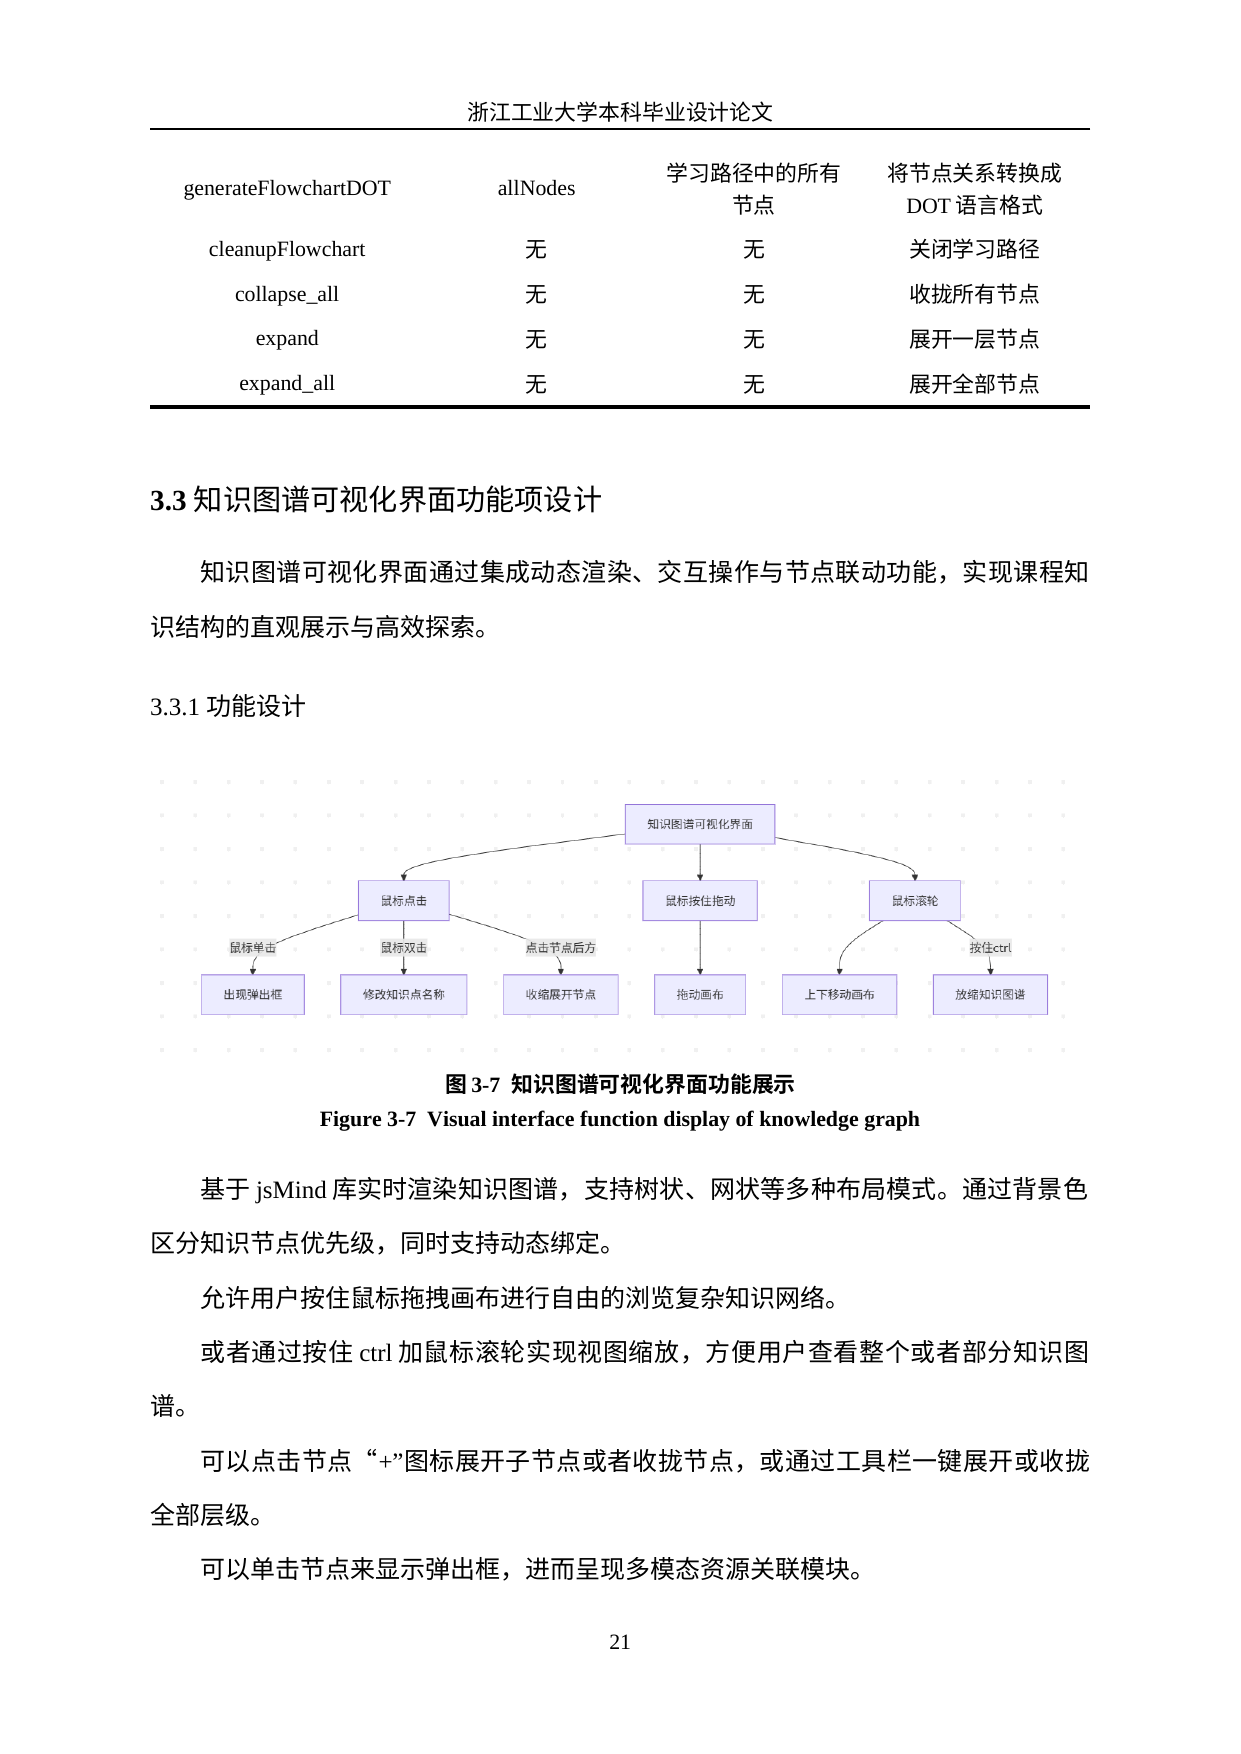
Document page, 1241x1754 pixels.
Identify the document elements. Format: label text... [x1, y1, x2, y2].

table_cell 无 [424, 316, 649, 361]
table_cell 无 [424, 271, 649, 316]
text Figure 3-7 Visual interface function display of knowledge graph [150, 1106, 1090, 1132]
text 允许用户按住鼠标拖拽画布进行自由的浏览复杂知识网络。 [150, 1278, 1090, 1314]
text 可以点击节点“+”图标展开子节点或者收拢节点，或通过工具栏一键展开或收拢全部层级。 [150, 1441, 1090, 1532]
subtitle 3.3.1 功能设计 [150, 686, 1090, 723]
table_cell collapse_all [150, 271, 424, 316]
table_cell 无 [424, 361, 649, 405]
table_cell 将节点关系转换成DOT语言格式 [859, 150, 1090, 226]
text 或者通过按住ctrl加鼠标滚轮实现视图缩放，方便用户查看整个或者部分知识图谱。 [150, 1332, 1090, 1423]
table_cell generateFlowchartDOT [150, 150, 424, 226]
text 知识图谱可视化界面通过集成动态渲染、交互操作与节点联动功能，实现课程知识结构的直观展示与高效探索。 [150, 553, 1090, 643]
table_cell 学习路径中的所有节点 [649, 150, 859, 226]
text 基于jsMind库实时渲染知识图谱，支持树状、网状等多种布局模式。通过背景色区分知识节点优先级，同时支持动态绑定。 [150, 1169, 1090, 1260]
table_cell cleanupFlowchart [150, 226, 424, 271]
text 图3-7 知识图谱可视化界面功能展示 [150, 1067, 1090, 1098]
text 可以单击节点来显示弹出框，进而呈现多模态资源关联模块。 [150, 1550, 1090, 1586]
table_cell 展开全部节点 [859, 361, 1090, 405]
table_cell 无 [649, 226, 859, 271]
table_cell allNodes [424, 150, 649, 226]
table_cell 收拢所有节点 [859, 271, 1090, 316]
subtitle 3.3 知识图谱可视化界面功能项设计 [150, 477, 1090, 519]
table_cell 无 [424, 226, 649, 271]
table_cell expand_all [150, 361, 424, 405]
table_cell 无 [649, 316, 859, 361]
table_cell 关闭学习路径 [859, 226, 1090, 271]
table_cell expand [150, 316, 424, 361]
table_cell 无 [649, 361, 859, 405]
picture [150, 753, 1090, 1055]
table_cell 展开一层节点 [859, 316, 1090, 361]
table_cell 无 [649, 271, 859, 316]
